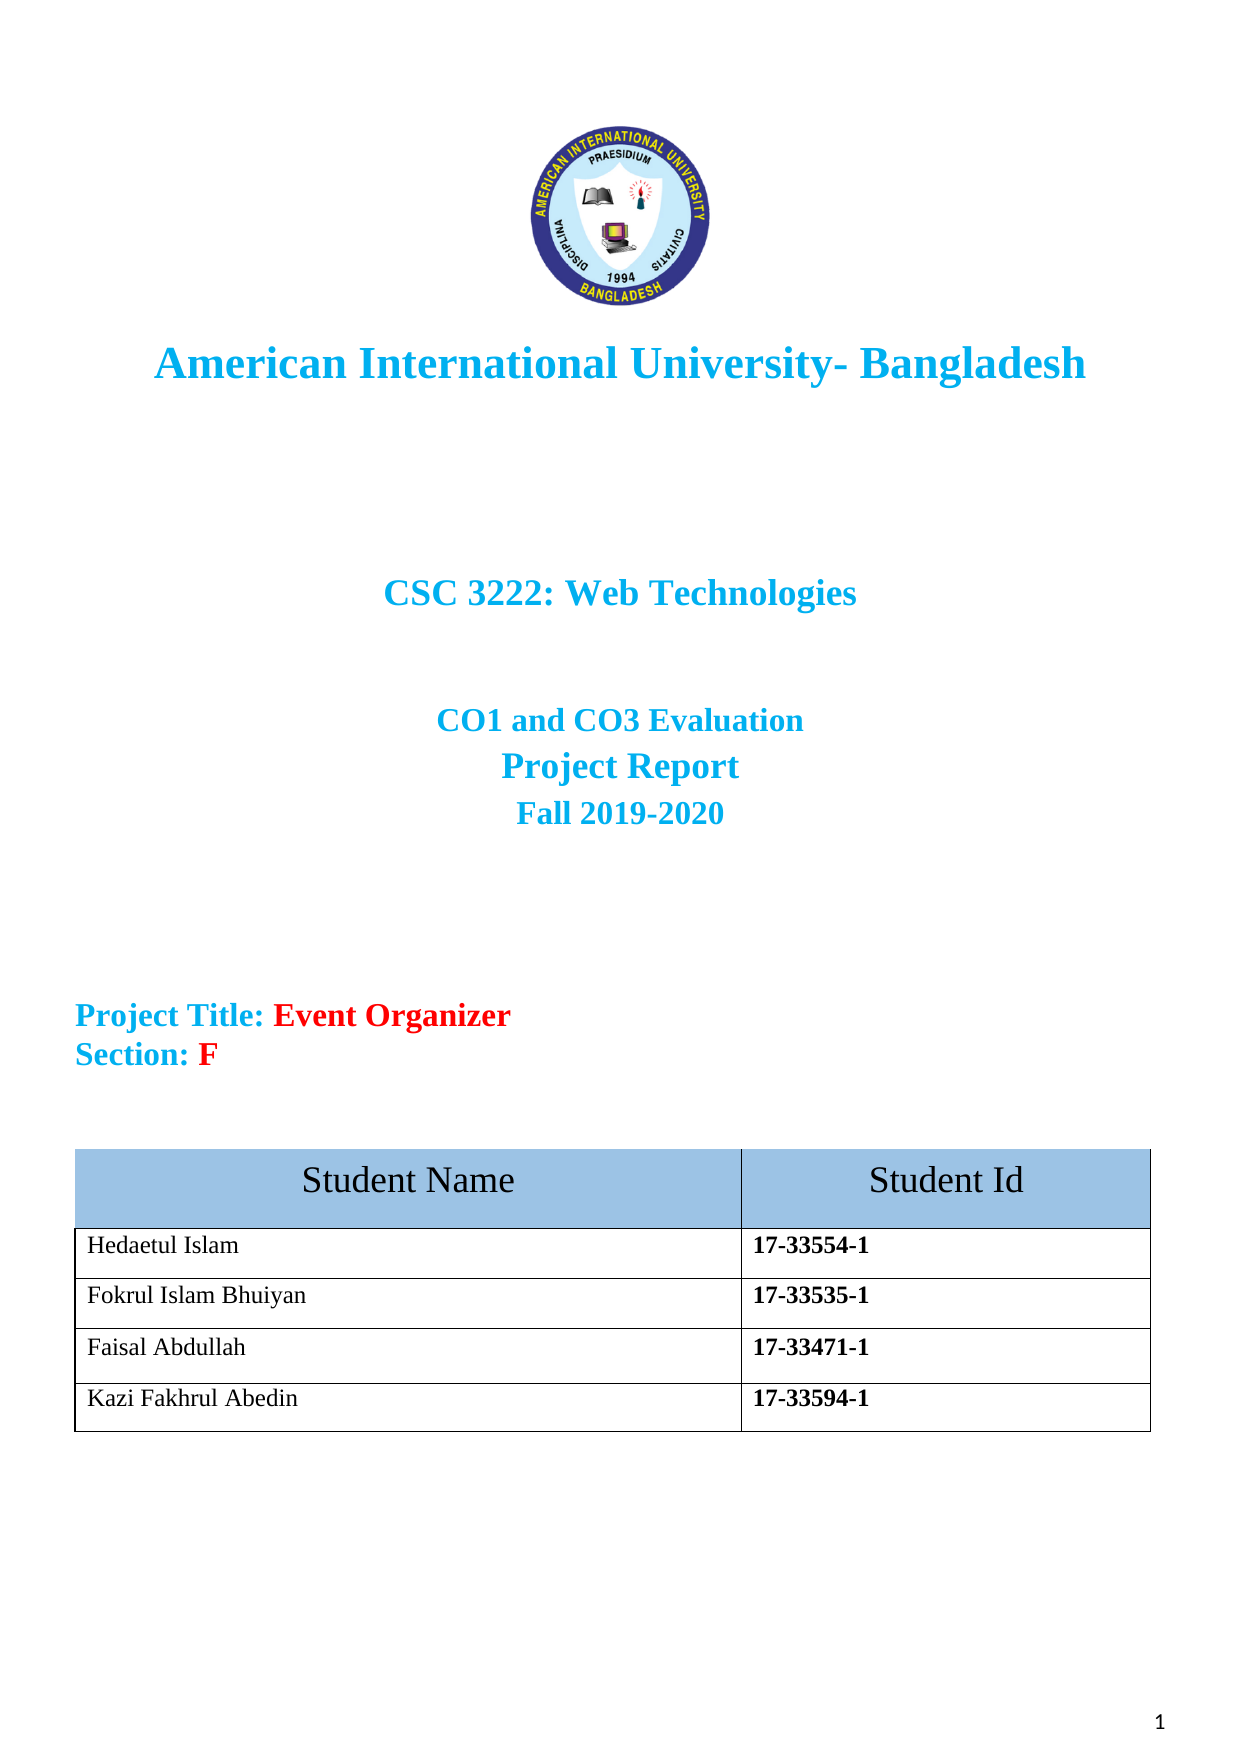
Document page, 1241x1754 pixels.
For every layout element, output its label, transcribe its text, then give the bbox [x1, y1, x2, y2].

text Section: F [75, 1034, 1165, 1072]
text Project Report [75, 744, 1165, 787]
table_cell Fokrul Islam Bhuiyan [76, 1279, 741, 1328]
table_header Student Name [75, 1149, 741, 1228]
table_cell Kazi Fakhrul Abedin [76, 1384, 741, 1431]
text American International University- Bangladesh [75, 336, 1165, 388]
table_cell 17-33554-1 [742, 1229, 1150, 1278]
table_cell Hedaetul Islam [76, 1229, 741, 1278]
table_cell Faisal Abdullah [76, 1329, 741, 1382]
table_header Student Id [742, 1149, 1150, 1228]
text CO1 and CO3 Evaluation [75, 700, 1165, 738]
text Project Title: Event Organizer [75, 996, 1165, 1034]
text CSC 3222: Web Technologies [75, 571, 1165, 614]
text Fall 2019-2020 [75, 793, 1165, 832]
table_cell 17-33471-1 [742, 1329, 1150, 1382]
table_cell 17-33594-1 [742, 1384, 1150, 1431]
table_cell 17-33535-1 [742, 1279, 1150, 1328]
picture [527, 121, 714, 310]
